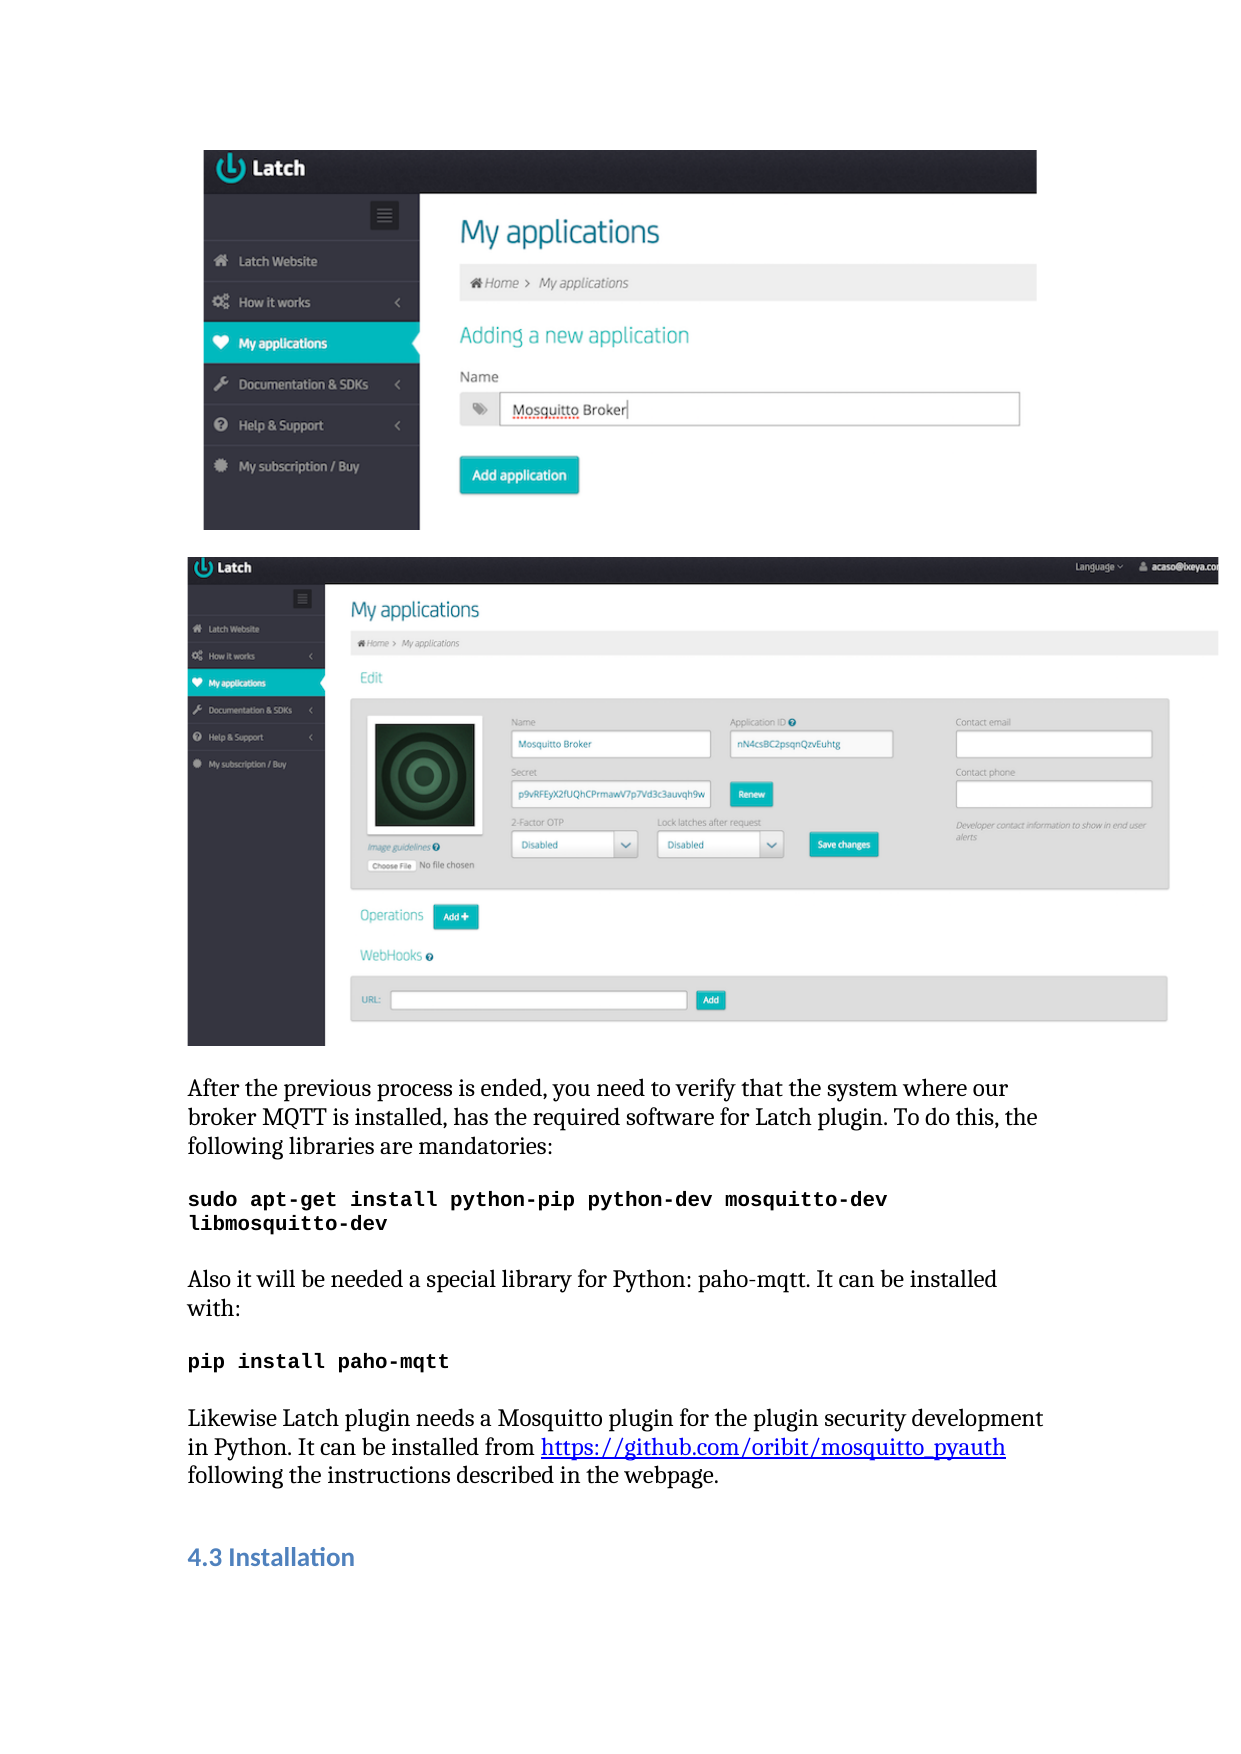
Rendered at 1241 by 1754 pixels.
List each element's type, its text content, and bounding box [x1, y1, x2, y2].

picture [187, 557, 1219, 1046]
text Likewise Latch plugin needs a Mosquitto plugin for the plugin security development in Python. It can be installed from https://github.com/oribit/mosquitto_pyauth following the instructions described in the webpage. [187, 1404, 1053, 1490]
picture [203, 150, 1037, 530]
text Also it will be needed a special library for Python: paho-mqtt. It can be installed with: [187, 1265, 1053, 1323]
subtitle 4.3 Installation [187, 1540, 1053, 1573]
text pip install paho-mqtt [187, 1351, 1053, 1375]
text sudo apt-get install python-pip python-dev mosquitto-dev libmosquitto-dev [187, 1189, 1053, 1236]
text After the previous process is ended, you need to verify that the system where our broker MQTT is installed, has the required software for Latch plugin. To do this, the following libraries are mandatories: [187, 1074, 1053, 1160]
